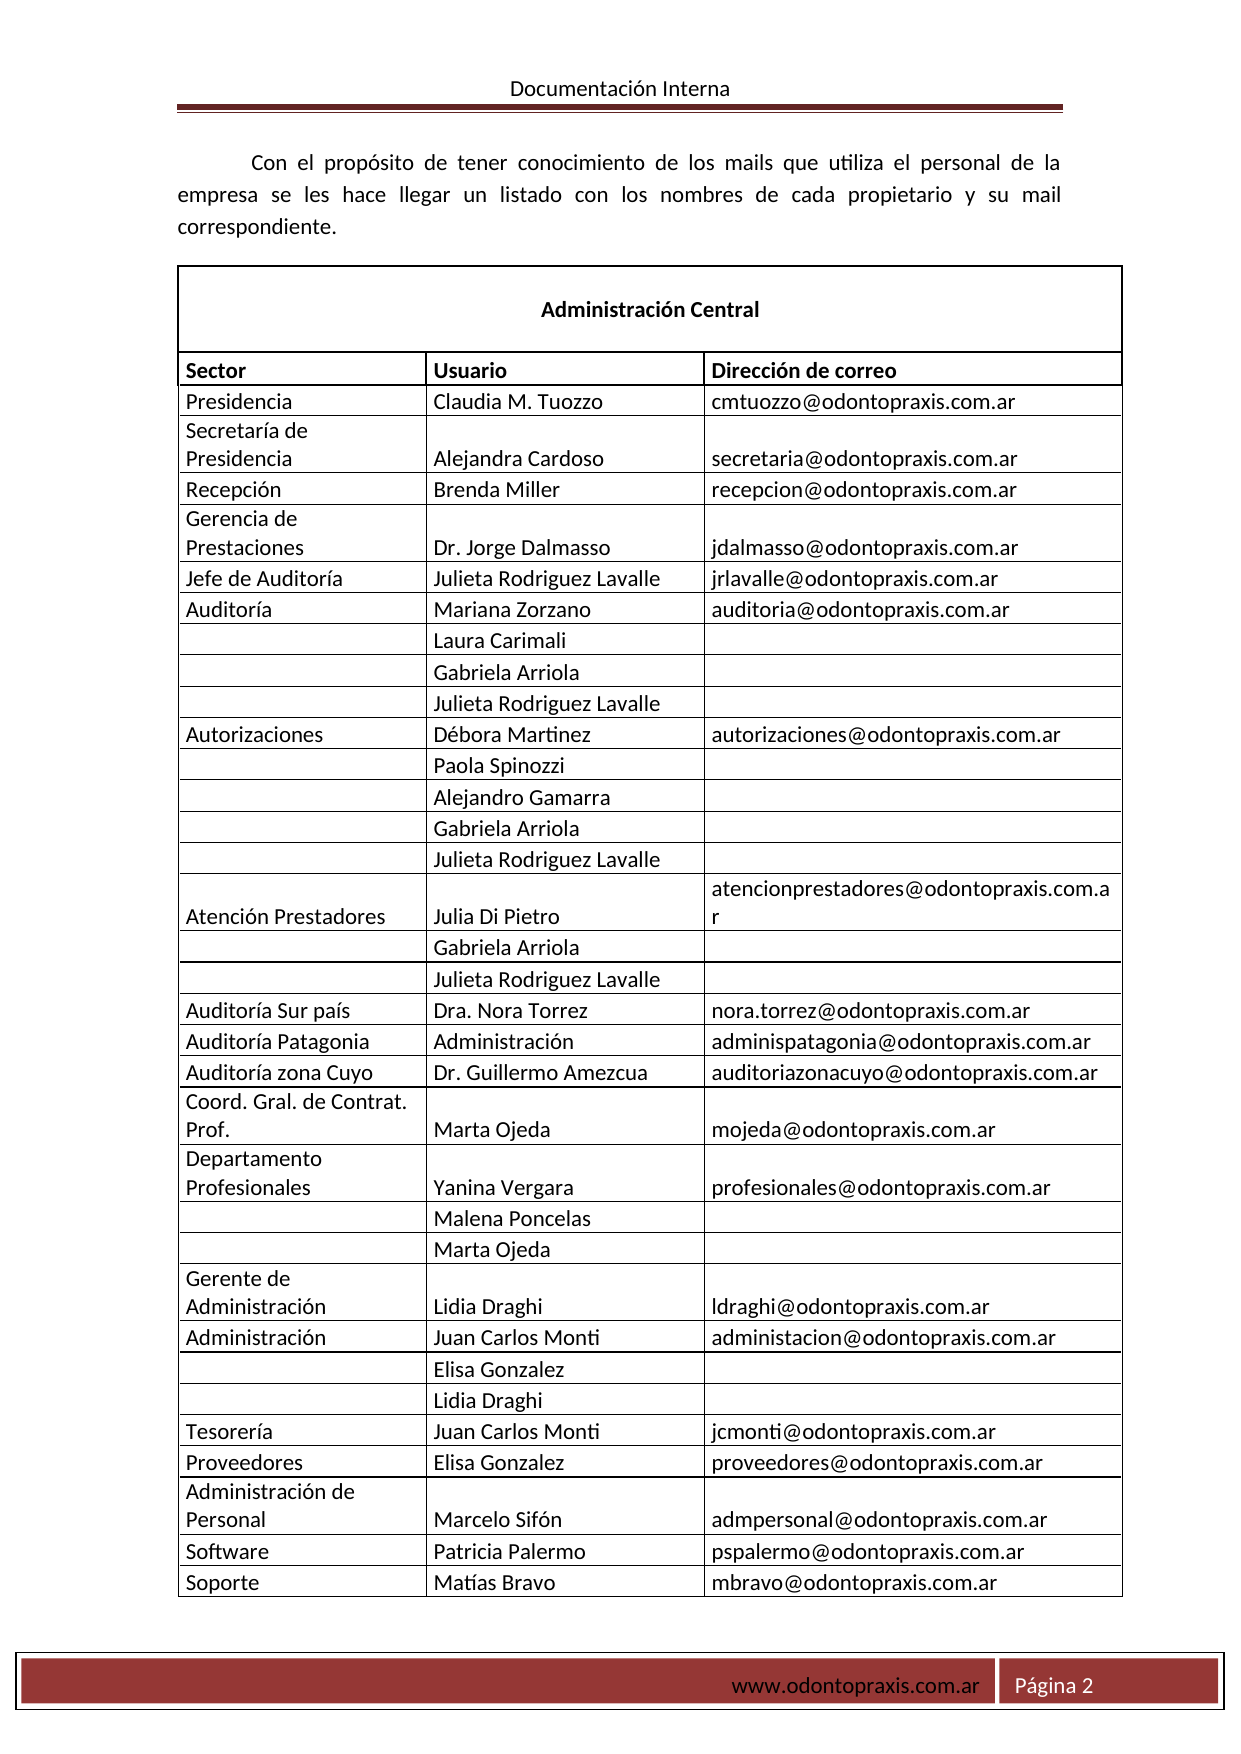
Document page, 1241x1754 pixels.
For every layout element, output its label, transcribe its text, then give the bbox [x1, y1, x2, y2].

table_cell [179, 1202, 426, 1232]
table_cell administacion@odontopraxis.com.ar [705, 1320, 1122, 1351]
table_cell Juan Carlos Monti [427, 1321, 704, 1351]
table_cell Gerente de Administración [179, 1264, 426, 1320]
table_cell Administración de Personal [179, 1477, 426, 1533]
table_cell [705, 961, 1122, 993]
table_cell Secretaría de Presidencia [179, 416, 426, 472]
table_cell Julia Di Pietro [427, 874, 704, 930]
table_cell Lidia Draghi [427, 1264, 704, 1320]
table_cell Auditoría Patagonia [179, 1025, 426, 1055]
table_cell [179, 780, 426, 811]
table_cell Marcelo Sifón [427, 1478, 704, 1533]
table_cell Marta Ojeda [427, 1233, 704, 1263]
table_cell Dirección de correo [705, 353, 1121, 384]
table_cell Elisa Gonzalez [427, 1446, 704, 1476]
table_cell [179, 749, 426, 779]
table_cell Administración [179, 1321, 426, 1351]
table_cell Brenda Miller [427, 473, 704, 503]
table_cell [179, 843, 426, 873]
table_cell pspalermo@odontopraxis.com.ar [705, 1534, 1122, 1565]
table_cell Auditoría Sur país [179, 994, 426, 1024]
table_cell [179, 962, 426, 993]
table_cell Soporte [179, 1566, 426, 1596]
table_cell Alejandro Gamarra [427, 780, 704, 811]
table_cell Administración [427, 1025, 704, 1055]
table_cell profesionales@odontopraxis.com.ar [705, 1144, 1122, 1201]
table_cell [705, 623, 1122, 654]
table_cell secretaria@odontopraxis.com.ar [705, 415, 1122, 472]
table_cell mbravo@odontopraxis.com.ar [705, 1565, 1122, 1596]
table_cell Gerencia de Prestaciones [179, 505, 426, 561]
table_cell Auditoría zona Cuyo [179, 1056, 426, 1086]
table_cell Autorizaciones [179, 718, 426, 748]
table_cell Malena Poncelas [427, 1202, 704, 1232]
table_cell Matías Bravo [427, 1566, 704, 1596]
table_cell Alejandra Cardoso [427, 416, 704, 472]
table_cell Departamento Profesionales [179, 1145, 426, 1201]
table_cell recepcion@odontopraxis.com.ar [705, 472, 1122, 503]
table_cell [705, 1201, 1122, 1232]
table_cell [179, 931, 426, 961]
table_cell [705, 1232, 1122, 1263]
table_cell Auditoría [179, 593, 426, 623]
table_cell jcmonti@odontopraxis.com.ar [705, 1414, 1122, 1445]
table_cell auditoria@odontopraxis.com.ar [705, 592, 1122, 623]
table_cell [179, 1352, 426, 1383]
table_cell [705, 811, 1122, 842]
table_cell Elisa Gonzalez [427, 1353, 704, 1383]
table_cell Gabriela Arriola [427, 655, 704, 686]
table_cell [705, 1351, 1122, 1383]
table_cell adminispatagonia@odontopraxis.com.ar [705, 1024, 1122, 1055]
table_cell ldraghi@odontopraxis.com.ar [705, 1263, 1122, 1320]
table_cell Lidia Draghi [427, 1384, 704, 1414]
table_cell [705, 779, 1122, 811]
table_cell Julieta Rodriguez Lavalle [427, 963, 704, 993]
table_cell Dra. Nora Torrez [427, 994, 704, 1024]
table_cell [705, 748, 1122, 779]
table_cell Marta Ojeda [427, 1088, 704, 1143]
table_cell Julieta Rodriguez Lavalle [427, 843, 704, 873]
table_cell admpersonal@odontopraxis.com.ar [705, 1476, 1122, 1533]
table_cell [179, 812, 426, 842]
text Con el propósito de tener conocimiento de los mails que utiliza el personal de la empresa se les hace llegar un listado con los nombres de cada propietario y su mail correspondiente. [177, 148, 1063, 240]
table_cell Software [179, 1535, 426, 1565]
table_cell jdalmasso@odontopraxis.com.ar [705, 504, 1122, 561]
table_cell auditoriazonacuyo@odontopraxis.com.ar [705, 1055, 1122, 1086]
table_cell [179, 687, 426, 717]
table_cell nora.torrez@odontopraxis.com.ar [705, 993, 1122, 1024]
table_cell Dr. Guillermo Amezcua [427, 1056, 704, 1086]
table_cell [705, 686, 1122, 717]
table_cell Presidencia [179, 385, 426, 415]
table_cell Proveedores [179, 1446, 426, 1476]
table_cell proveedores@odontopraxis.com.ar [705, 1445, 1122, 1476]
table_cell [179, 655, 426, 686]
table_cell Tesorería [179, 1415, 426, 1445]
table_cell Coord. Gral. de Contrat. Prof. [179, 1087, 426, 1143]
table_cell Gabriela Arriola [427, 931, 704, 961]
table_cell Sector [179, 353, 425, 384]
table_cell Paola Spinozzi [427, 749, 704, 779]
table_cell [179, 624, 426, 654]
table_cell Patricia Palermo [427, 1535, 704, 1565]
table_cell Juan Carlos Monti [427, 1415, 704, 1445]
table_cell autorizaciones@odontopraxis.com.ar [705, 717, 1122, 748]
table_cell Julieta Rodriguez Lavalle [427, 562, 704, 592]
table_cell Yanina Vergara [427, 1145, 704, 1201]
table_cell [705, 842, 1122, 873]
table_cell Laura Carimali [427, 624, 704, 654]
table_cell Usuario [427, 353, 703, 384]
table_cell Atención Prestadores [179, 874, 426, 930]
table_cell jrlavalle@odontopraxis.com.ar [705, 561, 1122, 592]
table_cell Débora Martinez [427, 718, 704, 748]
table_cell Dr. Jorge Dalmasso [427, 505, 704, 561]
table_cell mojeda@odontopraxis.com.ar [705, 1086, 1122, 1143]
table_cell [179, 1233, 426, 1263]
table_cell [705, 930, 1122, 961]
table_cell [179, 1384, 426, 1414]
table_cell Julieta Rodriguez Lavalle [427, 687, 704, 717]
table_cell Jefe de Auditoría [179, 562, 426, 592]
table_cell Mariana Zorzano [427, 593, 704, 623]
table_cell Claudia M. Tuozzo [427, 386, 704, 415]
table_cell Recepción [179, 473, 426, 503]
table_cell [705, 654, 1122, 686]
table_cell [705, 1383, 1122, 1414]
table_cell atencionprestadores@odontopraxis.com.ar [705, 873, 1122, 930]
table_cell Gabriela Arriola [427, 812, 704, 842]
table_cell cmtuozzo@odontopraxis.com.ar [705, 386, 1122, 415]
table_header Administración Central [179, 267, 1121, 351]
